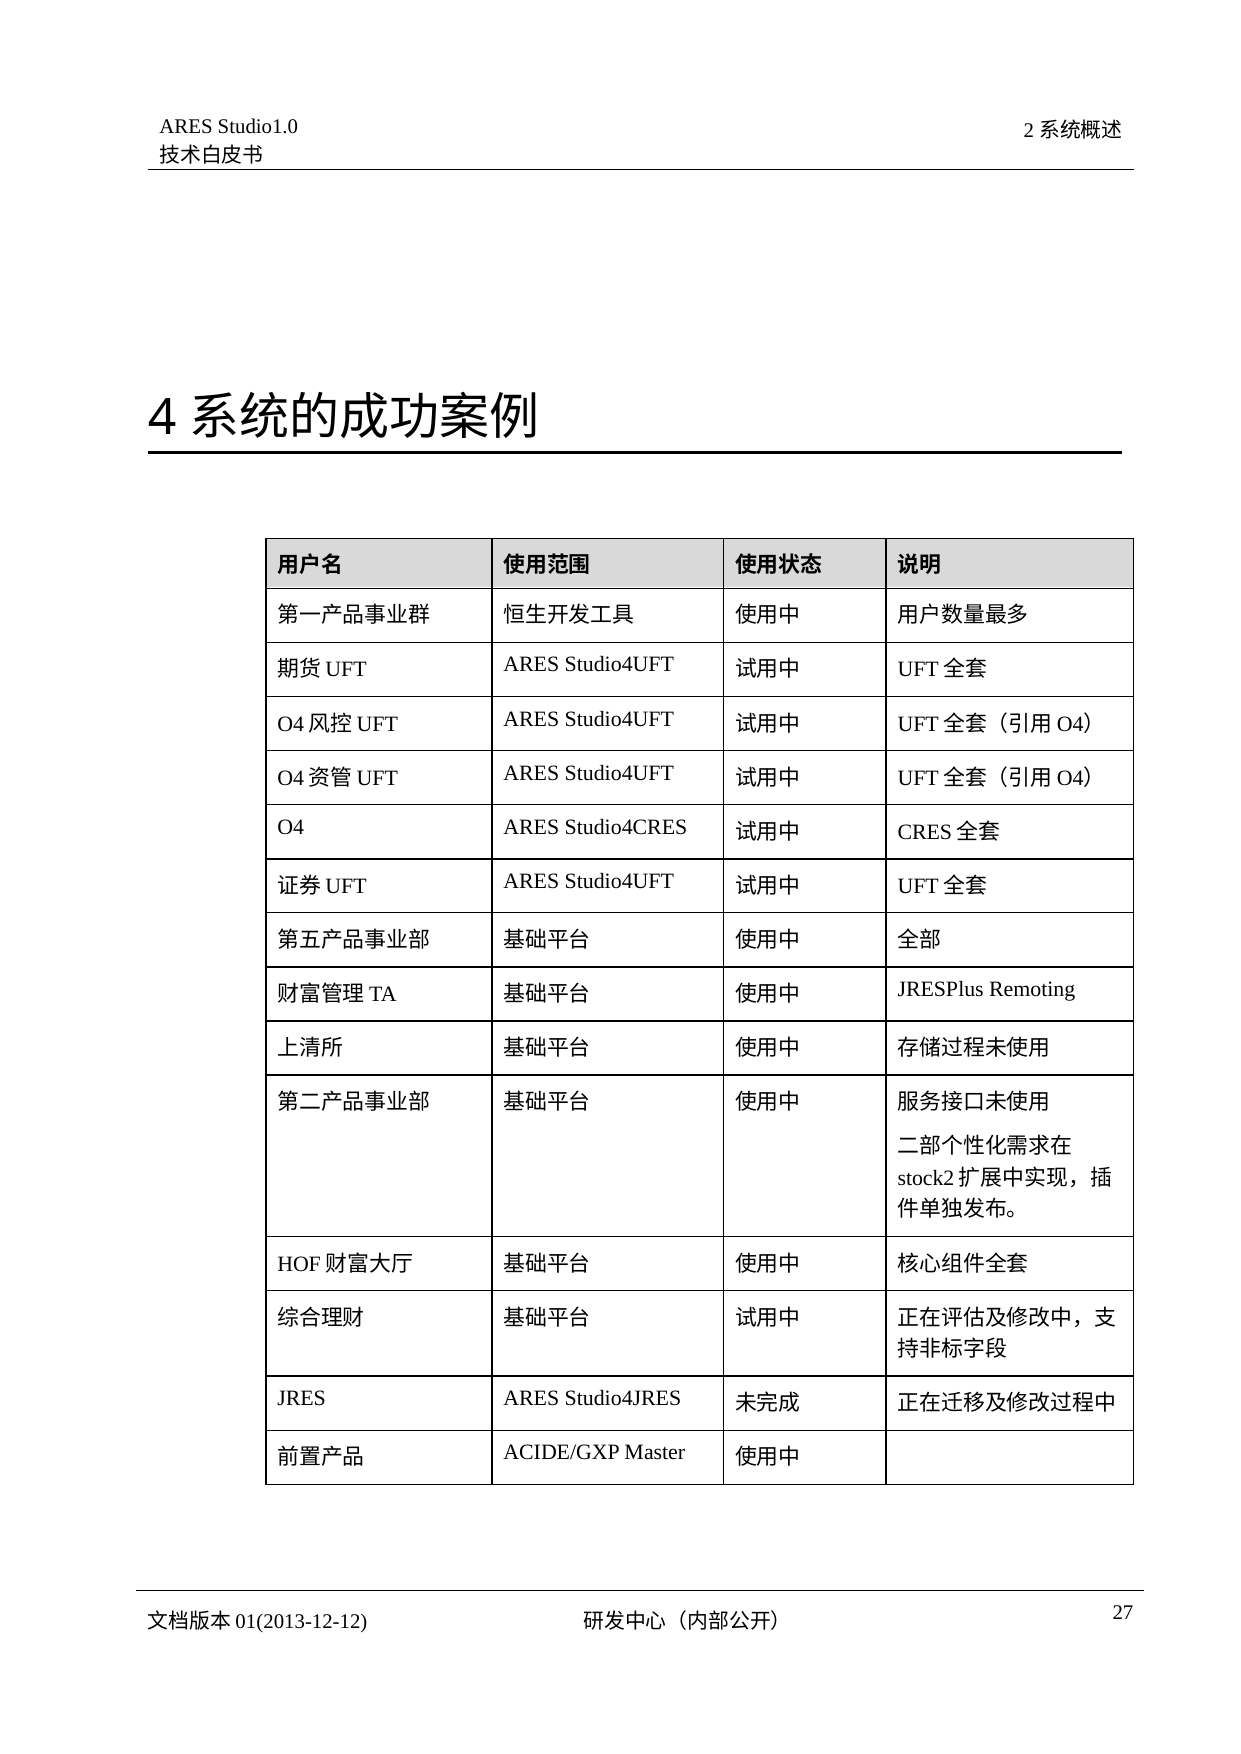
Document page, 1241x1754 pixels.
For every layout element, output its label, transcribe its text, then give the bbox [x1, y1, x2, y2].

table_cell 上清所 [267, 1022, 491, 1074]
table_cell 使用中 [724, 1076, 885, 1236]
table_cell UFT全套 [887, 860, 1133, 912]
table_cell 正在评估及修改中，支持非标字段 [887, 1291, 1133, 1375]
table_cell 财富管理TA [267, 968, 491, 1020]
table_cell 试用中 [724, 860, 885, 912]
table_cell ARES Studio4UFT [493, 751, 723, 804]
table_cell 核心组件全套 [887, 1237, 1133, 1290]
subtitle 系统的成功案例 [148, 376, 1122, 451]
table_cell 恒生开发工具 [493, 589, 723, 642]
table_cell 用户数量最多 [887, 589, 1133, 642]
table_cell 基础平台 [493, 913, 723, 966]
table_cell 基础平台 [493, 968, 723, 1020]
table_cell 存储过程未使用 [887, 1022, 1133, 1074]
table_cell CRES全套 [887, 805, 1133, 858]
table_cell JRES [267, 1377, 491, 1429]
table_cell ARES Studio4JRES [493, 1377, 723, 1429]
table_header 说明 [887, 539, 1133, 587]
table_cell 第二产品事业部 [267, 1076, 491, 1236]
table_cell UFT全套（引用O4） [887, 697, 1133, 750]
table_cell 使用中 [724, 1431, 885, 1483]
table_cell 综合理财 [267, 1291, 491, 1375]
table_cell 试用中 [724, 1291, 885, 1375]
table_cell UFT全套（引用O4） [887, 751, 1133, 804]
table_cell UFT全套 [887, 643, 1133, 696]
table_cell [887, 1431, 1133, 1483]
table_cell 第一产品事业群 [267, 589, 491, 642]
table_cell ARES Studio4UFT [493, 697, 723, 750]
table_cell O4风控UFT [267, 697, 491, 750]
table_header 用户名 [267, 539, 491, 587]
table_cell HOF财富大厅 [267, 1237, 491, 1290]
table_cell 试用中 [724, 643, 885, 696]
table_header 使用状态 [724, 539, 885, 587]
table_cell O4 [267, 805, 491, 858]
table_cell ARES Studio4UFT [493, 643, 723, 696]
table_header 使用范围 [493, 539, 723, 587]
table_cell 试用中 [724, 697, 885, 750]
table_cell 第五产品事业部 [267, 913, 491, 966]
table_cell 使用中 [724, 1237, 885, 1290]
table_cell O4资管UFT [267, 751, 491, 804]
table_cell 基础平台 [493, 1291, 723, 1375]
table_cell 使用中 [724, 913, 885, 966]
table_cell 期货UFT [267, 643, 491, 696]
table_cell ARES Studio4UFT [493, 860, 723, 912]
table_cell 基础平台 [493, 1237, 723, 1290]
table_cell 使用中 [724, 968, 885, 1020]
table_cell ARES Studio4CRES [493, 805, 723, 858]
table_cell 全部 [887, 913, 1133, 966]
table_cell 基础平台 [493, 1076, 723, 1236]
table_cell 试用中 [724, 751, 885, 804]
table_cell 基础平台 [493, 1022, 723, 1074]
table_cell 服务接口未使用 二部个性化需求在stock2扩展中实现，插件单独发布。 [887, 1076, 1133, 1236]
table_cell 使用中 [724, 589, 885, 642]
table_cell 证券UFT [267, 860, 491, 912]
table_cell 前置产品 [267, 1431, 491, 1483]
table_cell JRESPlus Remoting [887, 968, 1133, 1020]
table_cell 使用中 [724, 1022, 885, 1074]
table_cell 正在迁移及修改过程中 [887, 1377, 1133, 1429]
table_cell 试用中 [724, 805, 885, 858]
table_cell 未完成 [724, 1377, 885, 1429]
table_cell ACIDE/GXP Master [493, 1431, 723, 1483]
